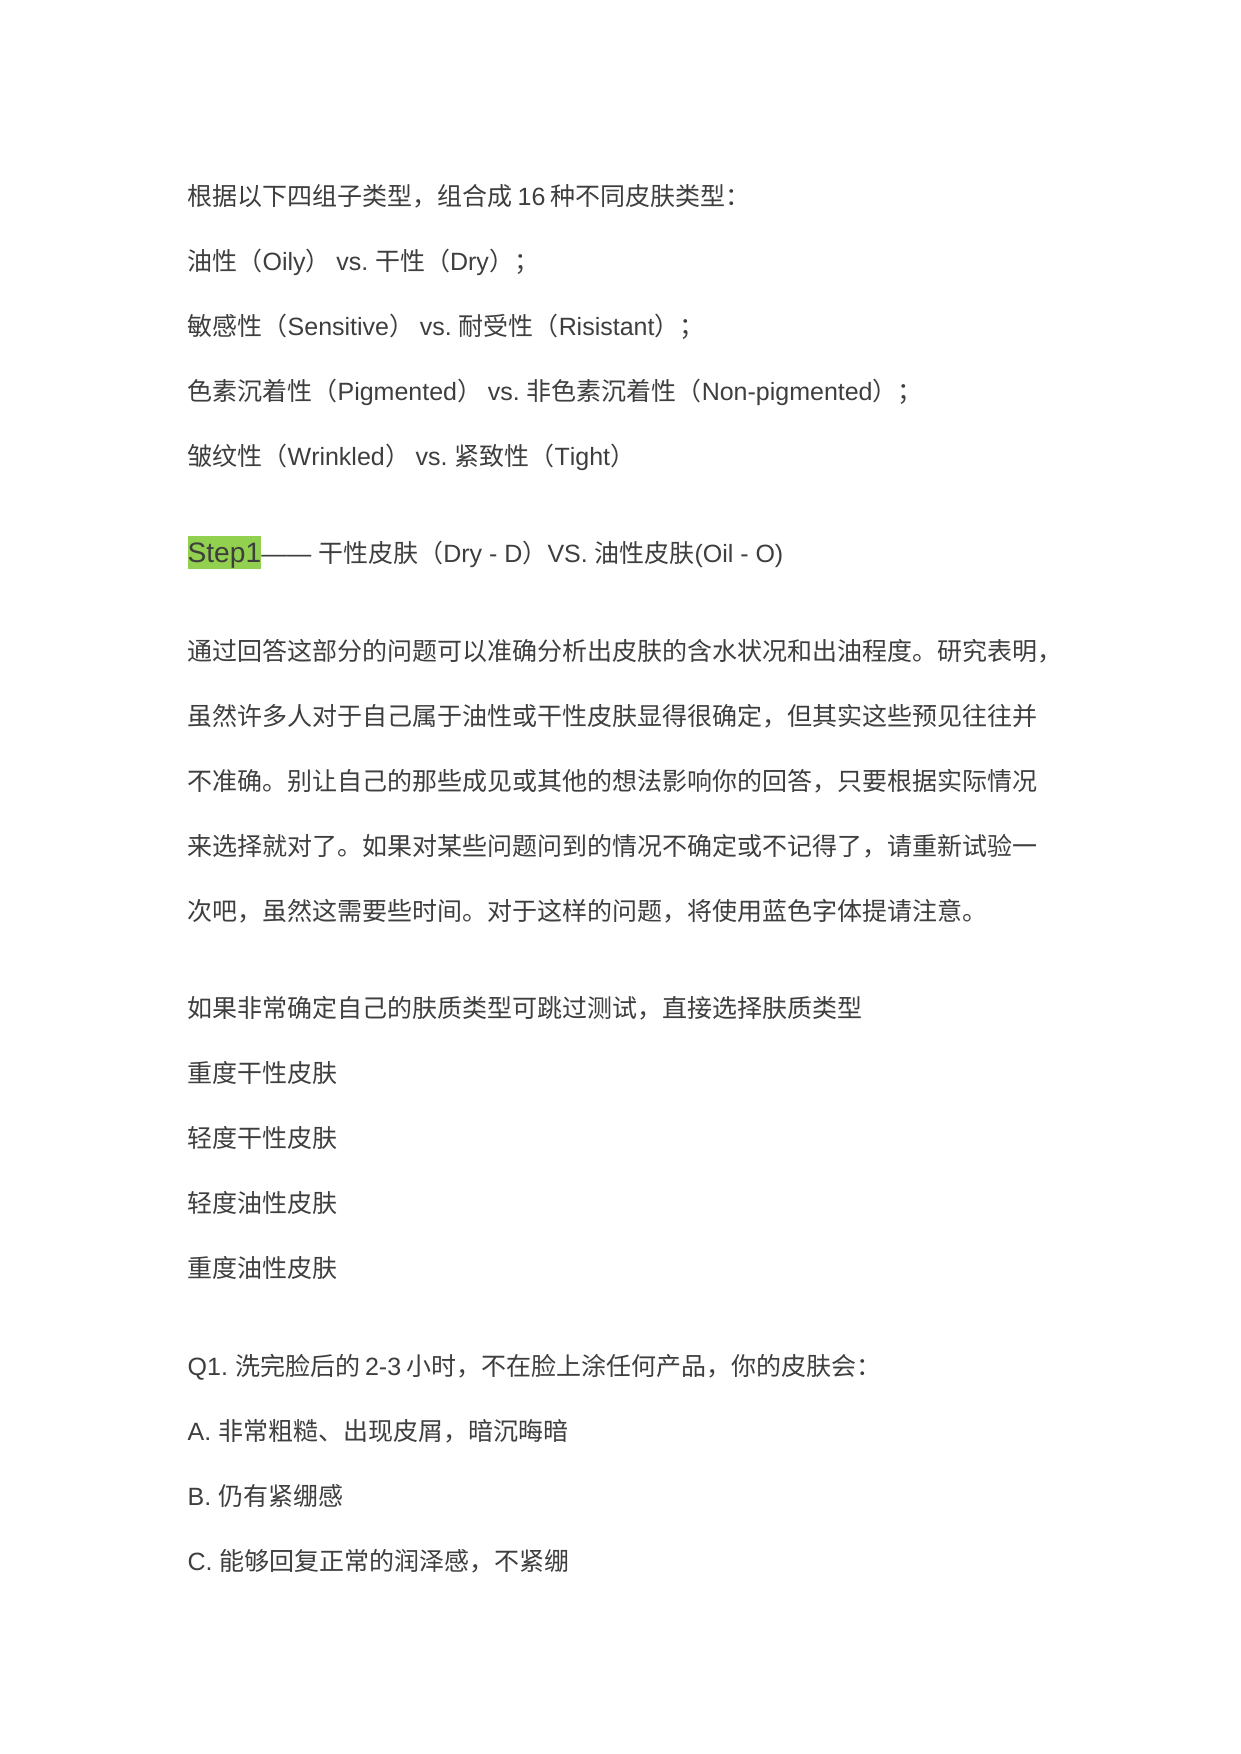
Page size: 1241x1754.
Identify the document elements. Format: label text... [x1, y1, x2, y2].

text 油性（Oily） vs. 干性（Dry）； [187, 227, 1053, 292]
text 如果非常确定自己的肤质类型可跳过测试，直接选择肤质类型 [187, 974, 1053, 1039]
text 敏感性（Sensitive） vs. 耐受性（Risistant）； [187, 292, 1053, 357]
text 轻度油性皮肤 [187, 1169, 1053, 1234]
text 通过回答这部分的问题可以准确分析出皮肤的含水状况和出油程度。研究表明，虽然许多人对于自己属于油性或干性皮肤显得很确定，但其实这些预见往往并不准确。别让自己的那些成见或其他的想法影响你的回答，只要根据实际情况来选择就对了。如果对某些问题问到的情况不确定或不记得了，请重新试验一次吧，虽然这需要些时间。对于这样的问题，将使用蓝色字体提请注意。 [187, 617, 1053, 942]
text Q1. 洗完脸后的2-3小时，不在脸上涂任何产品，你的皮肤会： [187, 1332, 1053, 1397]
text A. 非常粗糙、出现皮屑，暗沉晦暗 [187, 1397, 1053, 1462]
text 重度油性皮肤 [187, 1234, 1053, 1299]
text Step1―― 干性皮肤（Dry - D）VS. 油性皮肤(Oil - O) [187, 519, 1053, 584]
text C. 能够回复正常的润泽感，不紧绷 [187, 1527, 1053, 1592]
text 重度干性皮肤 [187, 1039, 1053, 1104]
text B. 仍有紧绷感 [187, 1462, 1053, 1527]
text 色素沉着性（Pigmented） vs. 非色素沉着性（Non-pigmented）； [187, 357, 1053, 422]
text 根据以下四组子类型，组合成16种不同皮肤类型： [187, 162, 1053, 227]
text 皱纹性（Wrinkled） vs. 紧致性（Tight） [187, 422, 1053, 487]
text 轻度干性皮肤 [187, 1104, 1053, 1169]
